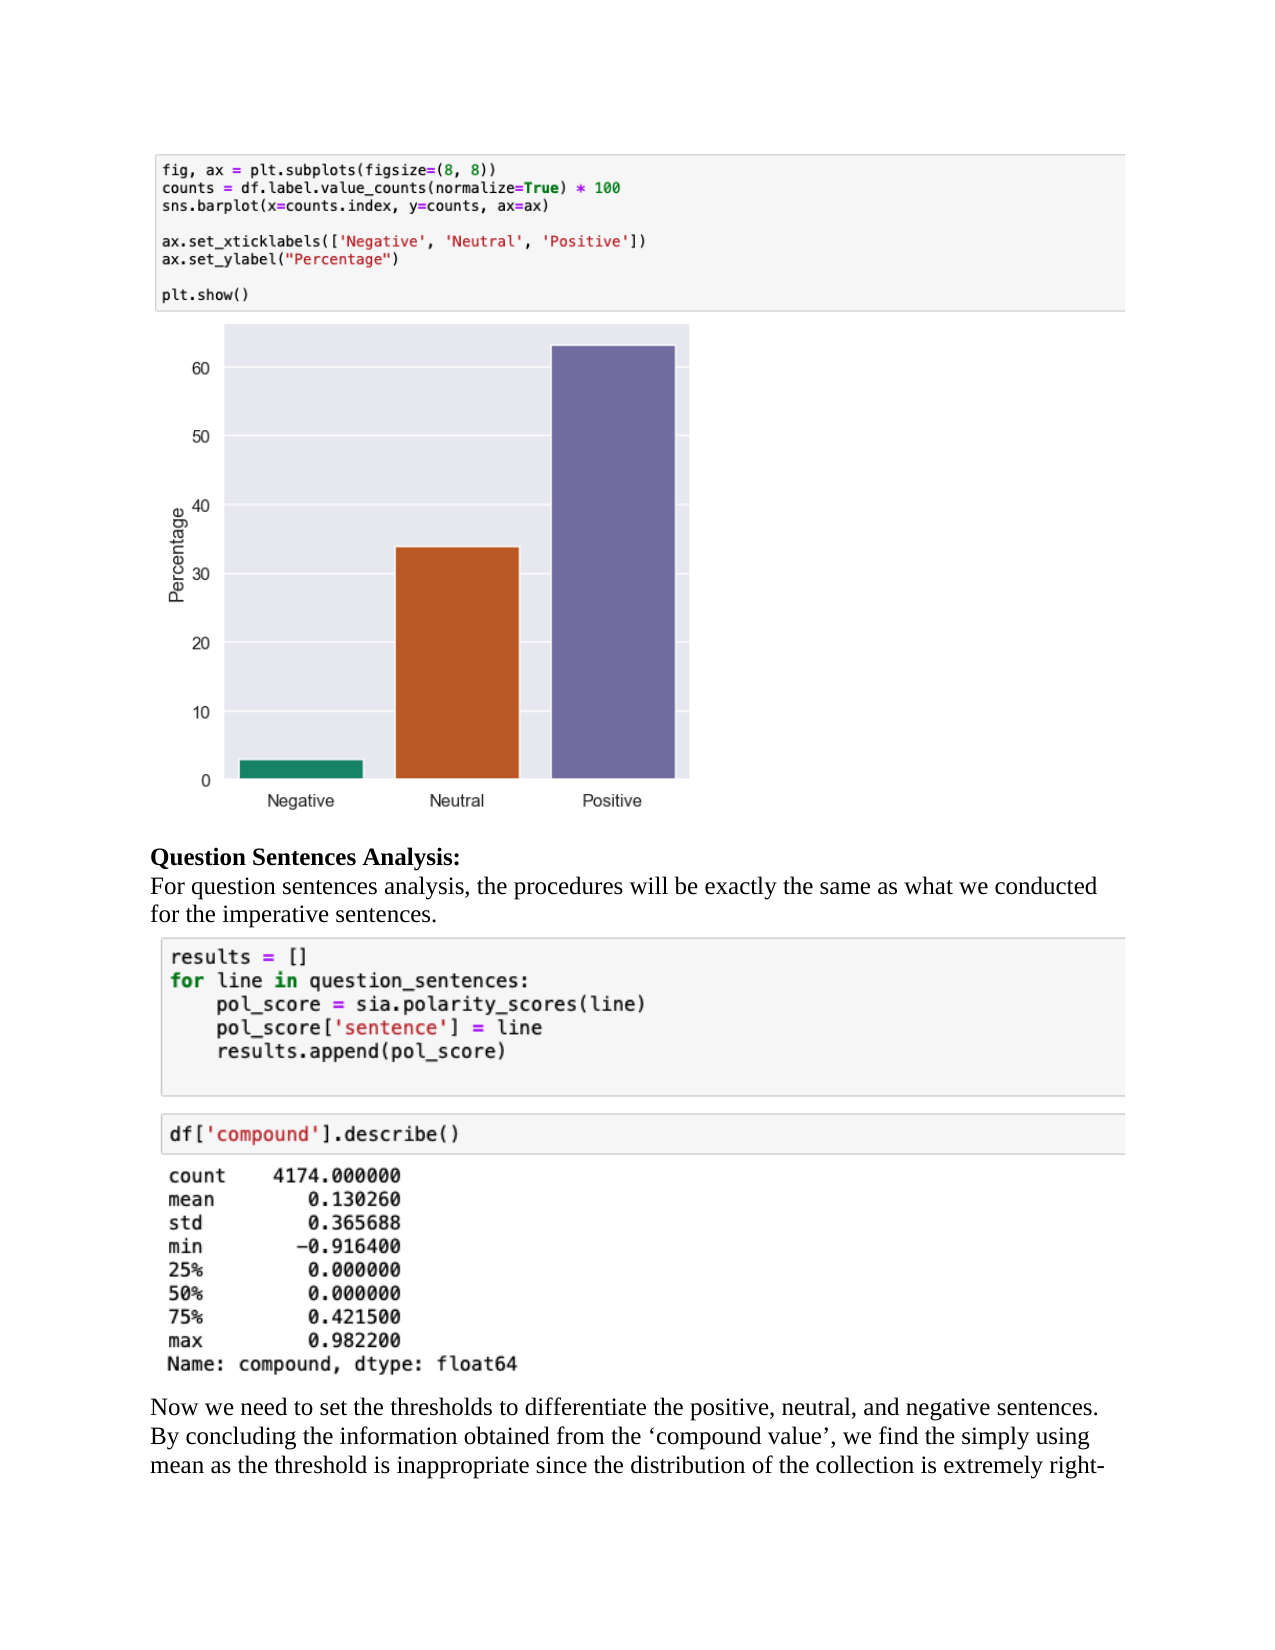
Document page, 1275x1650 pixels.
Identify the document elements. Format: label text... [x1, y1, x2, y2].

text Question Sentences Analysis: [150, 842, 1125, 871]
picture [150, 928, 1125, 1393]
picture [150, 150, 1125, 814]
text For question sentences analysis, the procedures will be exactly the same as what we conducted for the imperative sentences. [150, 871, 1125, 928]
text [150, 1393, 1125, 1478]
